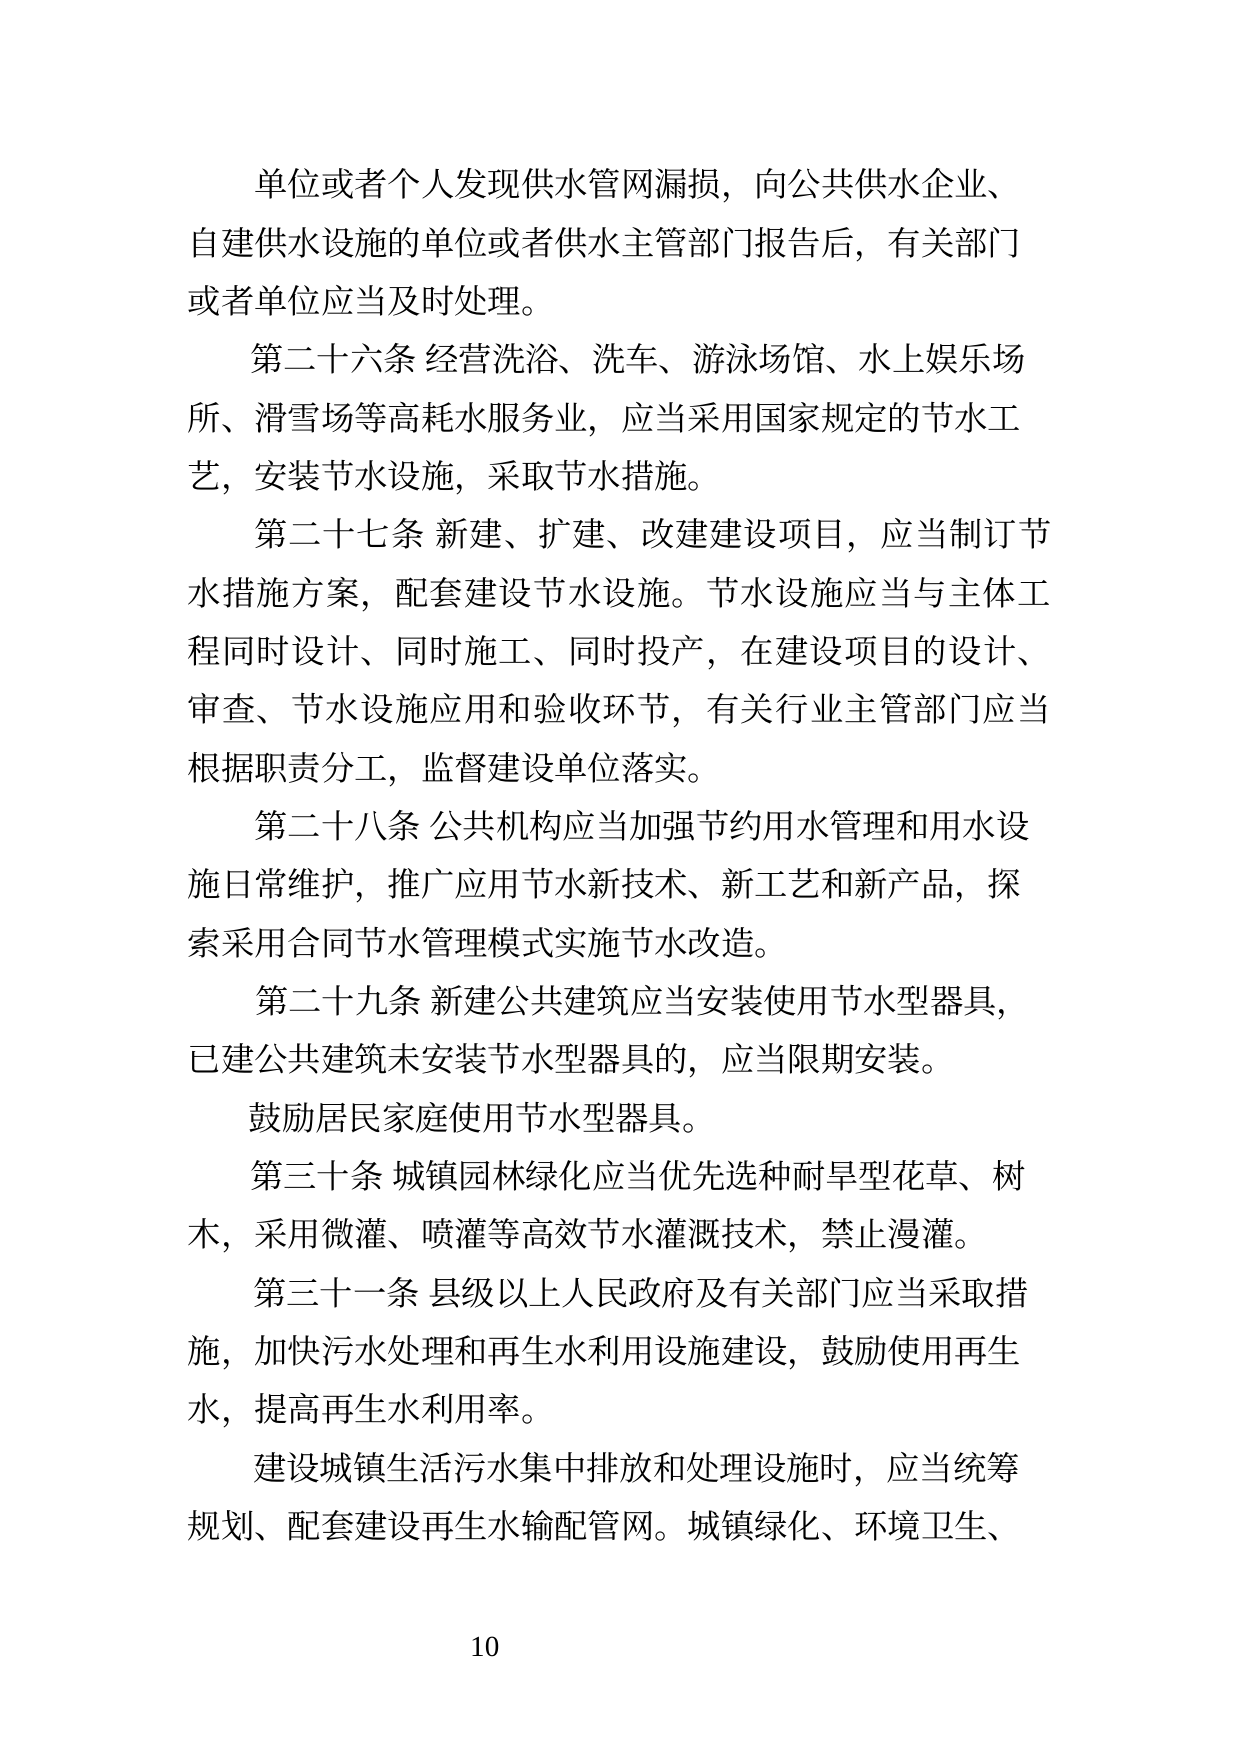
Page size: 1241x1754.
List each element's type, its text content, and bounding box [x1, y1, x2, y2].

text 第二十七条 新建、扩建、改建建设项目，应当制订节水措施方案，配套建设节水设施。节水设施应当与主体工程同时设计、同时施工、同时投产，在建设项目的设计、审查、节水设施应用和验收环节，有关行业主管部门应当根据职责分工，监督建设单位落实。 [187, 500, 1053, 792]
text 第二十九条 新建公共建筑应当安装使用节水型器具，已建公共建筑未安装节水型器具的，应当限期安装。 [187, 967, 1053, 1083]
text 单位或者个人发现供水管网漏损，向公共供水企业、自建供水设施的单位或者供水主管部门报告后，有关部门或者单位应当及时处理。 [187, 150, 1053, 325]
text 第三十条 城镇园林绿化应当优先选种耐旱型花草、树木，采用微灌、喷灌等高效节水灌溉技术，禁止漫灌。 [187, 1142, 1053, 1258]
text 第二十八条 公共机构应当加强节约用水管理和用水设施日常维护，推广应用节水新技术、新工艺和新产品，探索采用合同节水管理模式实施节水改造。 [187, 792, 1053, 967]
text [187, 1433, 1053, 1550]
text 鼓励居民家庭使用节水型器具。 [187, 1083, 1053, 1142]
text 第二十六条 经营洗浴、洗车、游泳场馆、水上娱乐场所、滑雪场等高耗水服务业，应当采用国家规定的节水工艺，安装节水设施，采取节水措施。 [187, 325, 1053, 500]
text 第三十一条 县级以上人民政府及有关部门应当采取措施，加快污水处理和再生水利用设施建设，鼓励使用再生水，提高再生水利用率。 [187, 1258, 1053, 1433]
